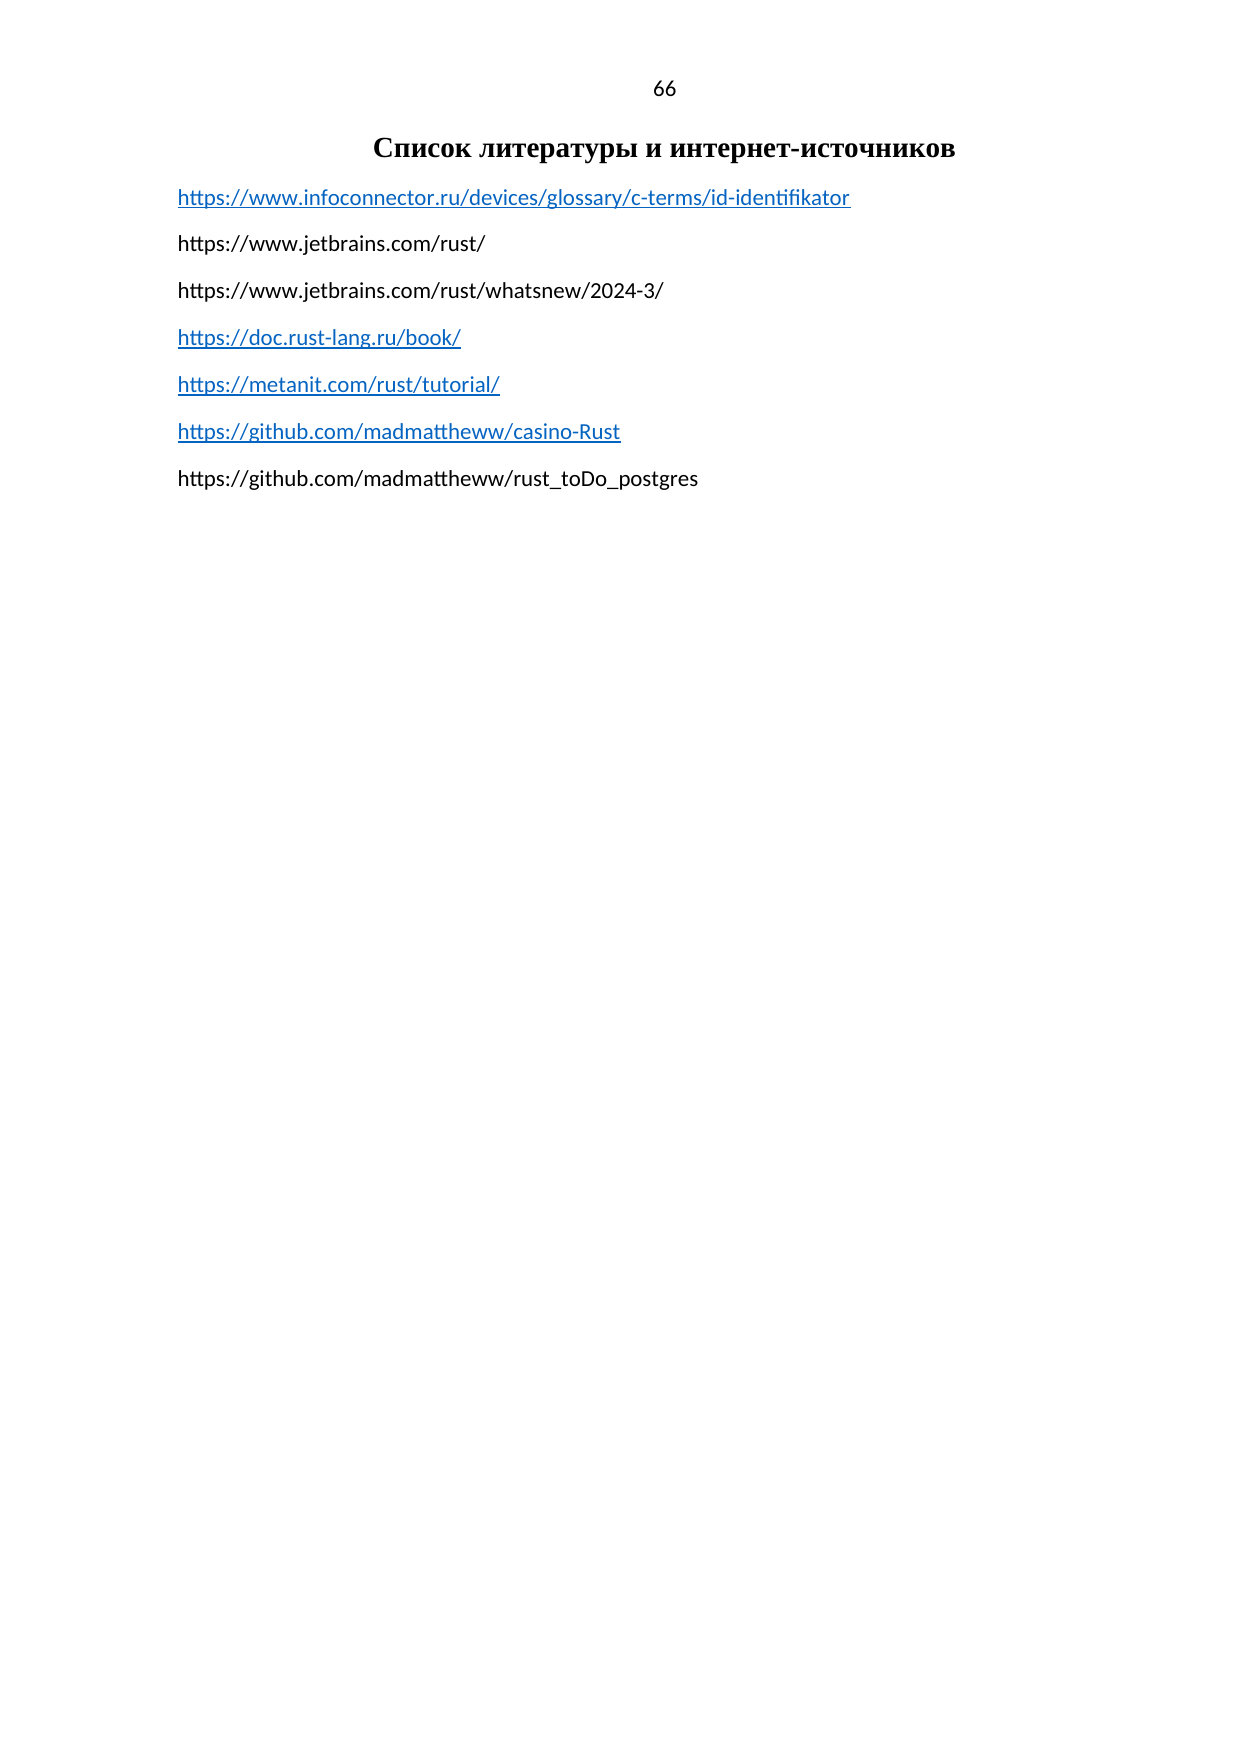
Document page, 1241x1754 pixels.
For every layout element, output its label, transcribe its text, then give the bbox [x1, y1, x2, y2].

text https://github.com/madmattheww/casino-Rust [177, 417, 1152, 445]
text Список литературы и интернет-источников [177, 130, 1152, 163]
text https://doc.rust-lang.ru/book/ [177, 323, 1152, 351]
text https://www.infoconnector.ru/devices/glossary/c-terms/id-identifikator [177, 183, 1152, 211]
text https://github.com/madmattheww/rust_toDo_postgres [177, 464, 1152, 492]
text https://metanit.com/rust/tutorial/ [177, 370, 1152, 398]
text https://www.jetbrains.com/rust/ [177, 229, 1152, 257]
text https://www.jetbrains.com/rust/whatsnew/2024-3/ [177, 276, 1152, 304]
